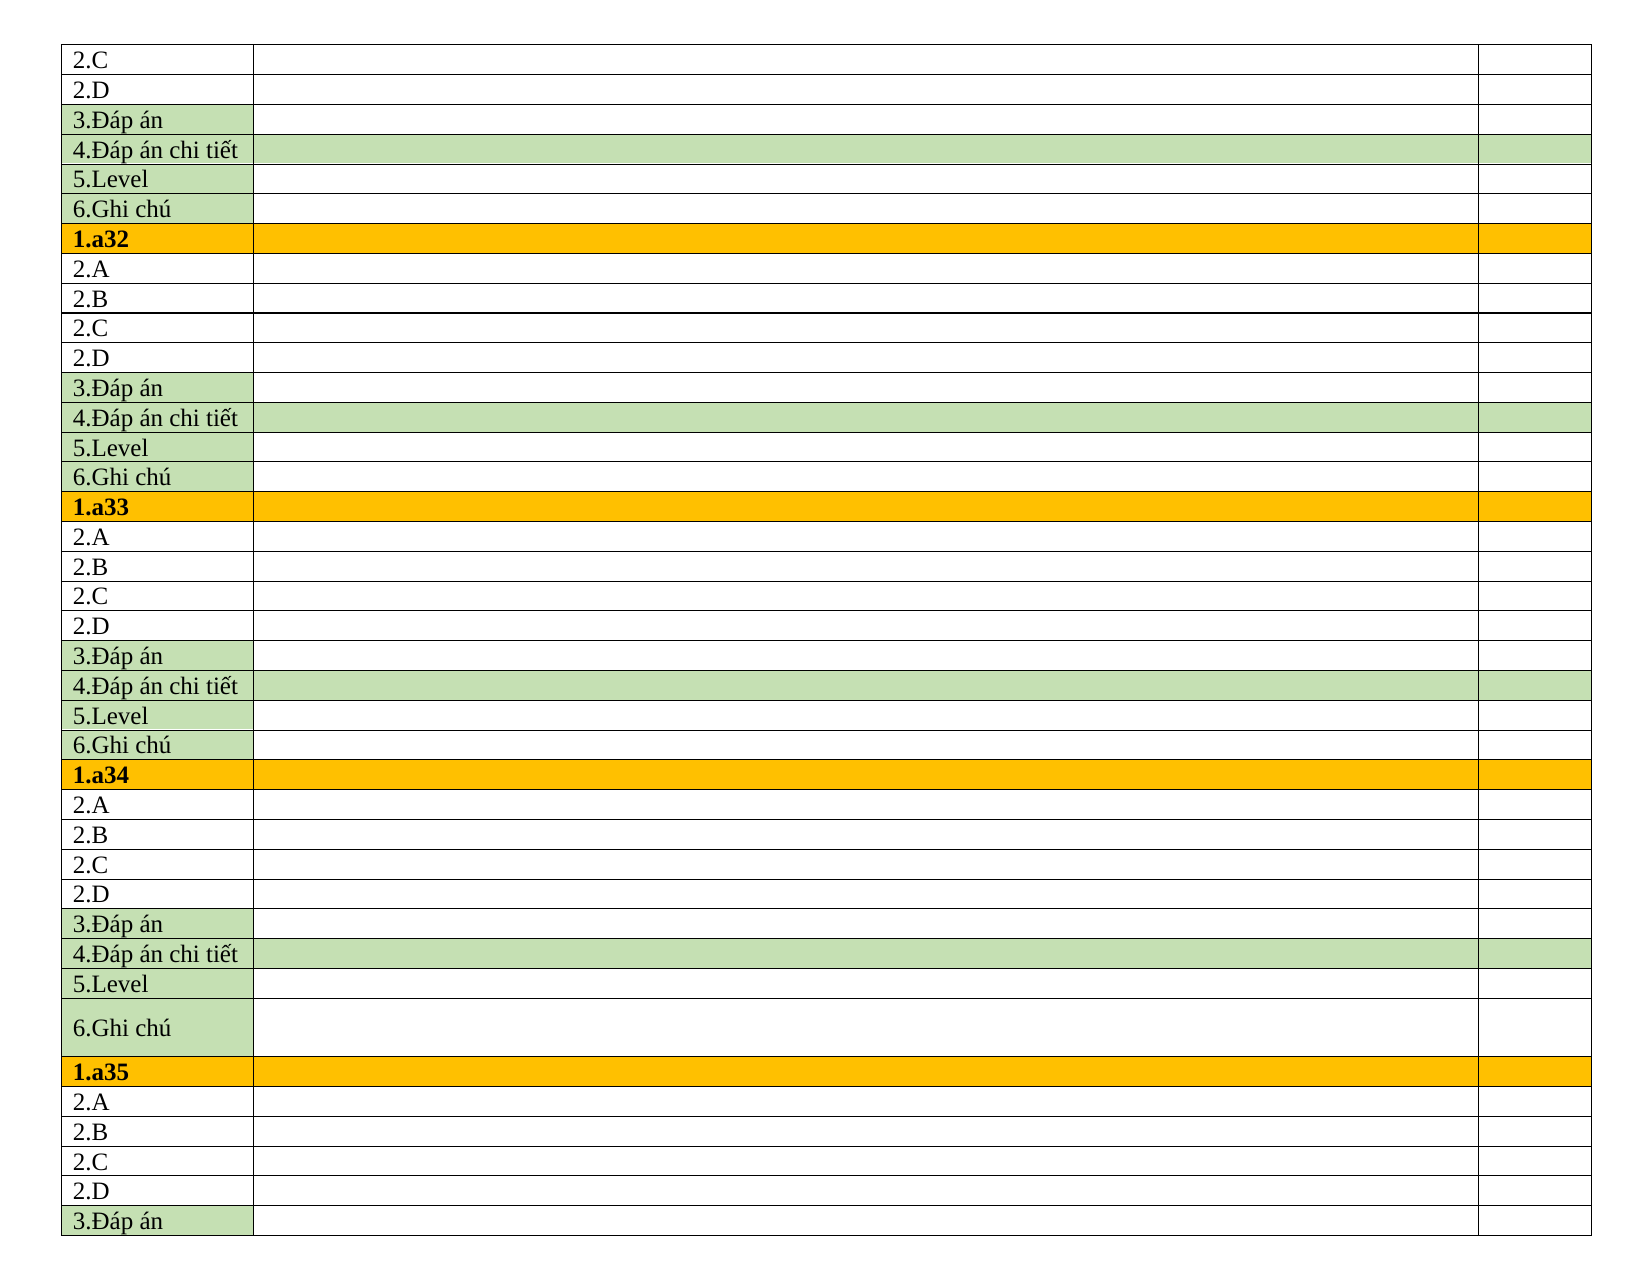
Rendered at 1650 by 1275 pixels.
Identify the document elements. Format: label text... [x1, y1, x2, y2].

table_cell [254, 403, 1478, 432]
table_cell [254, 939, 1478, 968]
table_cell [1479, 939, 1591, 968]
table_cell [1479, 552, 1591, 581]
table_cell [254, 820, 1478, 849]
table_cell [254, 790, 1478, 819]
table_cell [254, 641, 1478, 670]
table_cell [254, 165, 1478, 193]
table_cell 1.a32 [62, 224, 253, 253]
table_cell [1479, 671, 1591, 700]
table_cell [254, 135, 1478, 163]
table_cell [254, 522, 1478, 551]
table_cell [1479, 701, 1591, 729]
table_cell [254, 969, 1478, 998]
table_cell [254, 760, 1478, 789]
table_cell 2.D [62, 75, 253, 104]
table_cell [254, 999, 1478, 1056]
table_cell 3.Đáp án [62, 373, 253, 402]
table_cell 4.Đáp án chi tiết [62, 135, 253, 163]
table_cell 1.a35 [62, 1057, 253, 1086]
table_cell [254, 731, 1478, 759]
table_cell 2.C [62, 1147, 253, 1175]
table_cell [254, 433, 1478, 461]
table_cell [1479, 582, 1591, 610]
table_cell [1479, 1057, 1591, 1086]
table_cell [254, 701, 1478, 729]
table_cell 6.Ghi chú [62, 999, 253, 1056]
table_cell 3.Đáp án [62, 909, 253, 938]
table_cell [254, 224, 1478, 253]
table_cell [254, 462, 1478, 491]
table_cell 2.A [62, 254, 253, 283]
table_cell 2.D [62, 1176, 253, 1205]
table_cell [1479, 850, 1591, 878]
table_cell 4.Đáp án chi tiết [62, 671, 253, 700]
table_cell 2.C [62, 850, 253, 878]
table_cell [254, 552, 1478, 581]
table_cell 5.Level [62, 433, 253, 461]
table_cell [1479, 403, 1591, 432]
table_cell [254, 1057, 1478, 1086]
table_cell 1.a34 [62, 760, 253, 789]
table_cell [1479, 1117, 1591, 1146]
table_cell [1479, 433, 1591, 461]
table_cell [1479, 373, 1591, 402]
table_cell [254, 105, 1478, 134]
table_cell [1479, 1147, 1591, 1175]
table_cell [1479, 1206, 1591, 1235]
table_cell [1479, 224, 1591, 253]
table_cell [1479, 135, 1591, 163]
table_cell [1479, 284, 1591, 312]
table_cell [1479, 45, 1591, 74]
table_cell 3.Đáp án [62, 641, 253, 670]
table_cell 2.B [62, 820, 253, 849]
table_cell 2.B [62, 1117, 253, 1146]
table_cell [1479, 969, 1591, 998]
table_cell [254, 254, 1478, 283]
table_cell 5.Level [62, 969, 253, 998]
table_cell [1479, 1087, 1591, 1116]
table_cell [1479, 820, 1591, 849]
table_cell 3.Đáp án [62, 105, 253, 134]
table_cell [254, 1206, 1478, 1235]
table_cell [1479, 909, 1591, 938]
table_cell [254, 671, 1478, 700]
table_cell [254, 1117, 1478, 1146]
table_cell [254, 194, 1478, 223]
table_cell [254, 373, 1478, 402]
table_cell [1479, 194, 1591, 223]
table_cell [1479, 343, 1591, 372]
table_cell 2.D [62, 343, 253, 372]
table_cell [1479, 254, 1591, 283]
table_cell [1479, 880, 1591, 908]
table_cell 6.Ghi chú [62, 731, 253, 759]
table_cell [254, 314, 1478, 342]
table_cell [1479, 731, 1591, 759]
table_cell 2.C [62, 582, 253, 610]
table_cell [254, 909, 1478, 938]
table_cell [254, 611, 1478, 640]
table_cell 5.Level [62, 701, 253, 729]
table_cell [254, 284, 1478, 312]
table_cell 4.Đáp án chi tiết [62, 403, 253, 432]
table_cell 2.A [62, 522, 253, 551]
table_cell [1479, 611, 1591, 640]
table_cell 2.B [62, 284, 253, 312]
table_cell 2.C [62, 314, 253, 342]
table_cell 5.Level [62, 165, 253, 193]
table_cell [1479, 1176, 1591, 1205]
table_cell 2.C [62, 45, 253, 74]
table_cell [1479, 165, 1591, 193]
table_cell 2.D [62, 880, 253, 908]
table_cell [1479, 462, 1591, 491]
table_cell 2.B [62, 552, 253, 581]
table_cell [254, 1147, 1478, 1175]
table_cell 4.Đáp án chi tiết [62, 939, 253, 968]
table_cell [254, 343, 1478, 372]
table_cell [254, 880, 1478, 908]
table_cell [1479, 105, 1591, 134]
table_cell [1479, 75, 1591, 104]
table_cell [254, 1176, 1478, 1205]
table_cell [254, 45, 1478, 74]
table_cell [254, 492, 1478, 521]
table_cell [254, 1087, 1478, 1116]
table_cell [1479, 492, 1591, 521]
table_cell [1479, 641, 1591, 670]
table_cell 2.D [62, 611, 253, 640]
table_cell [1479, 522, 1591, 551]
table_cell [254, 582, 1478, 610]
table_cell [254, 850, 1478, 878]
table_cell 2.A [62, 1087, 253, 1116]
table_cell 1.a33 [62, 492, 253, 521]
table_cell 3.Đáp án [62, 1206, 253, 1235]
table_cell [1479, 760, 1591, 789]
table_cell [254, 75, 1478, 104]
table_cell 6.Ghi chú [62, 462, 253, 491]
table_cell 2.A [62, 790, 253, 819]
table_cell [1479, 314, 1591, 342]
table_cell [1479, 790, 1591, 819]
table_cell 6.Ghi chú [62, 194, 253, 223]
table_cell [1479, 999, 1591, 1056]
